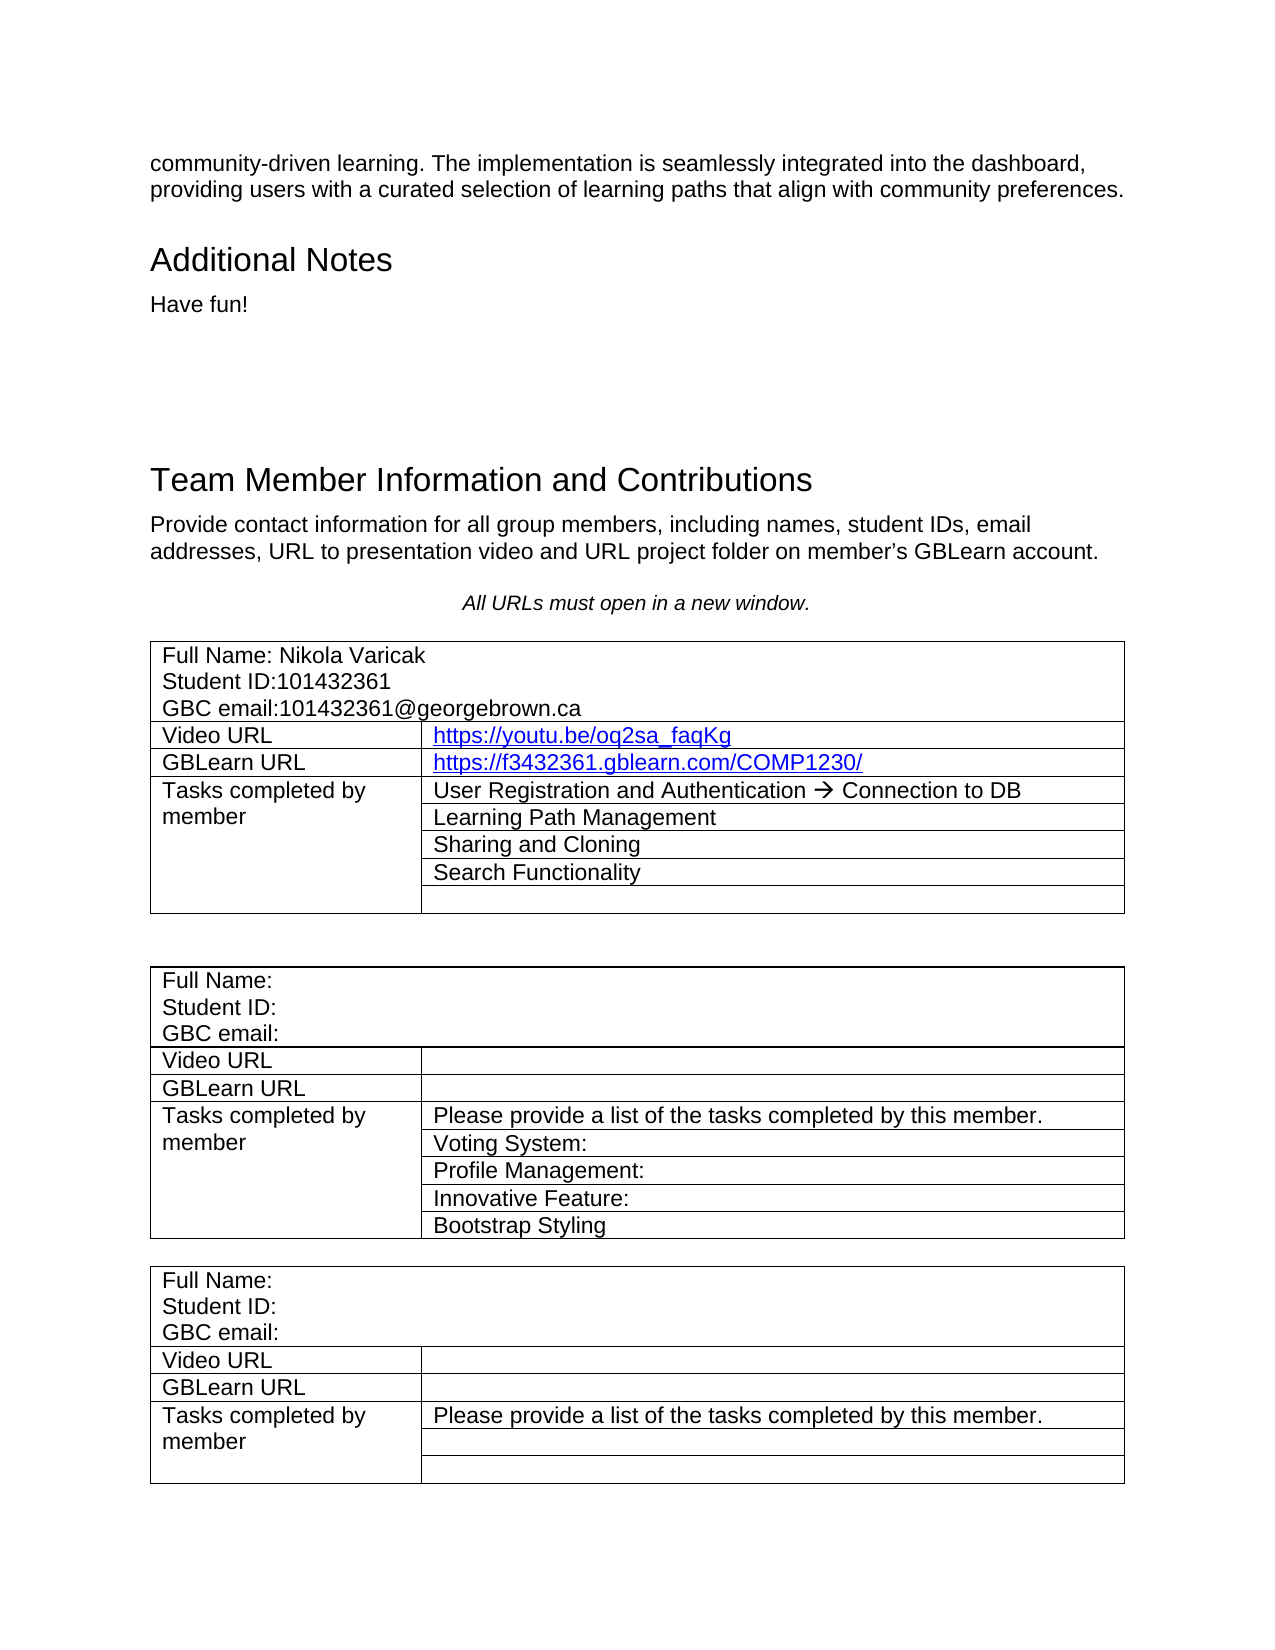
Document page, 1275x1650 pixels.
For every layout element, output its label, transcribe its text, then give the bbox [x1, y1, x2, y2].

table_cell Video URL [151, 1347, 421, 1373]
table_cell [422, 886, 1124, 913]
table_cell Tasks completed by member [151, 1402, 421, 1483]
table_cell GBLearn URL [151, 749, 421, 776]
table_cell User Registration and Authentication Connection to DB [422, 777, 1124, 803]
table_cell Learning Path Management [422, 804, 1124, 830]
table_cell [422, 1347, 1124, 1373]
table_header Full Name: Nikola Varicak Student ID:101432361 GBC email:101432361@georgebrown.ca [151, 642, 1124, 721]
table_cell Please provide a list of the tasks completed by this member. [422, 1102, 1124, 1129]
table_cell Bootstrap Styling [422, 1212, 1124, 1238]
table_cell [422, 1456, 1124, 1483]
table_cell https://f3432361.gblearn.com/COMP1230/ [422, 749, 1124, 776]
table_cell Sharing and Cloning [422, 831, 1124, 858]
table_header Full Name: Student ID: GBC email: [151, 1267, 1124, 1346]
table_cell GBLearn URL [151, 1075, 421, 1101]
table_cell Tasks completed by member [151, 777, 421, 913]
table_cell [422, 1429, 1124, 1455]
table_header Full Name: Student ID: GBC email: [151, 968, 1124, 1046]
table_cell GBLearn URL [151, 1374, 421, 1401]
table_cell https://youtu.be/oq2sa_faqKg [422, 722, 1124, 748]
table_cell [422, 1374, 1124, 1401]
table_cell [422, 1048, 1124, 1074]
table_cell Profile Management: [422, 1157, 1124, 1183]
table_cell [422, 1075, 1124, 1101]
table_cell Innovative Feature: [422, 1185, 1124, 1211]
table_cell Video URL [151, 1048, 421, 1074]
text All URLs must open in a new window. [150, 564, 1125, 614]
text Team Member Information and Contributions [150, 460, 1125, 499]
table_cell Voting System: [422, 1130, 1124, 1156]
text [150, 150, 1125, 203]
text Additional Notes [150, 240, 1125, 279]
table_cell Please provide a list of the tasks completed by this member. [422, 1402, 1124, 1428]
text Have fun! [150, 291, 1125, 317]
table_cell Search Functionality [422, 859, 1124, 885]
table_cell Video URL [151, 722, 421, 748]
text Provide contact information for all group members, including names, student IDs, email addresses, URL to presentation video and URL project folder on member’s GBLearn account. [150, 511, 1125, 564]
table_cell Tasks completed by member [151, 1102, 421, 1238]
